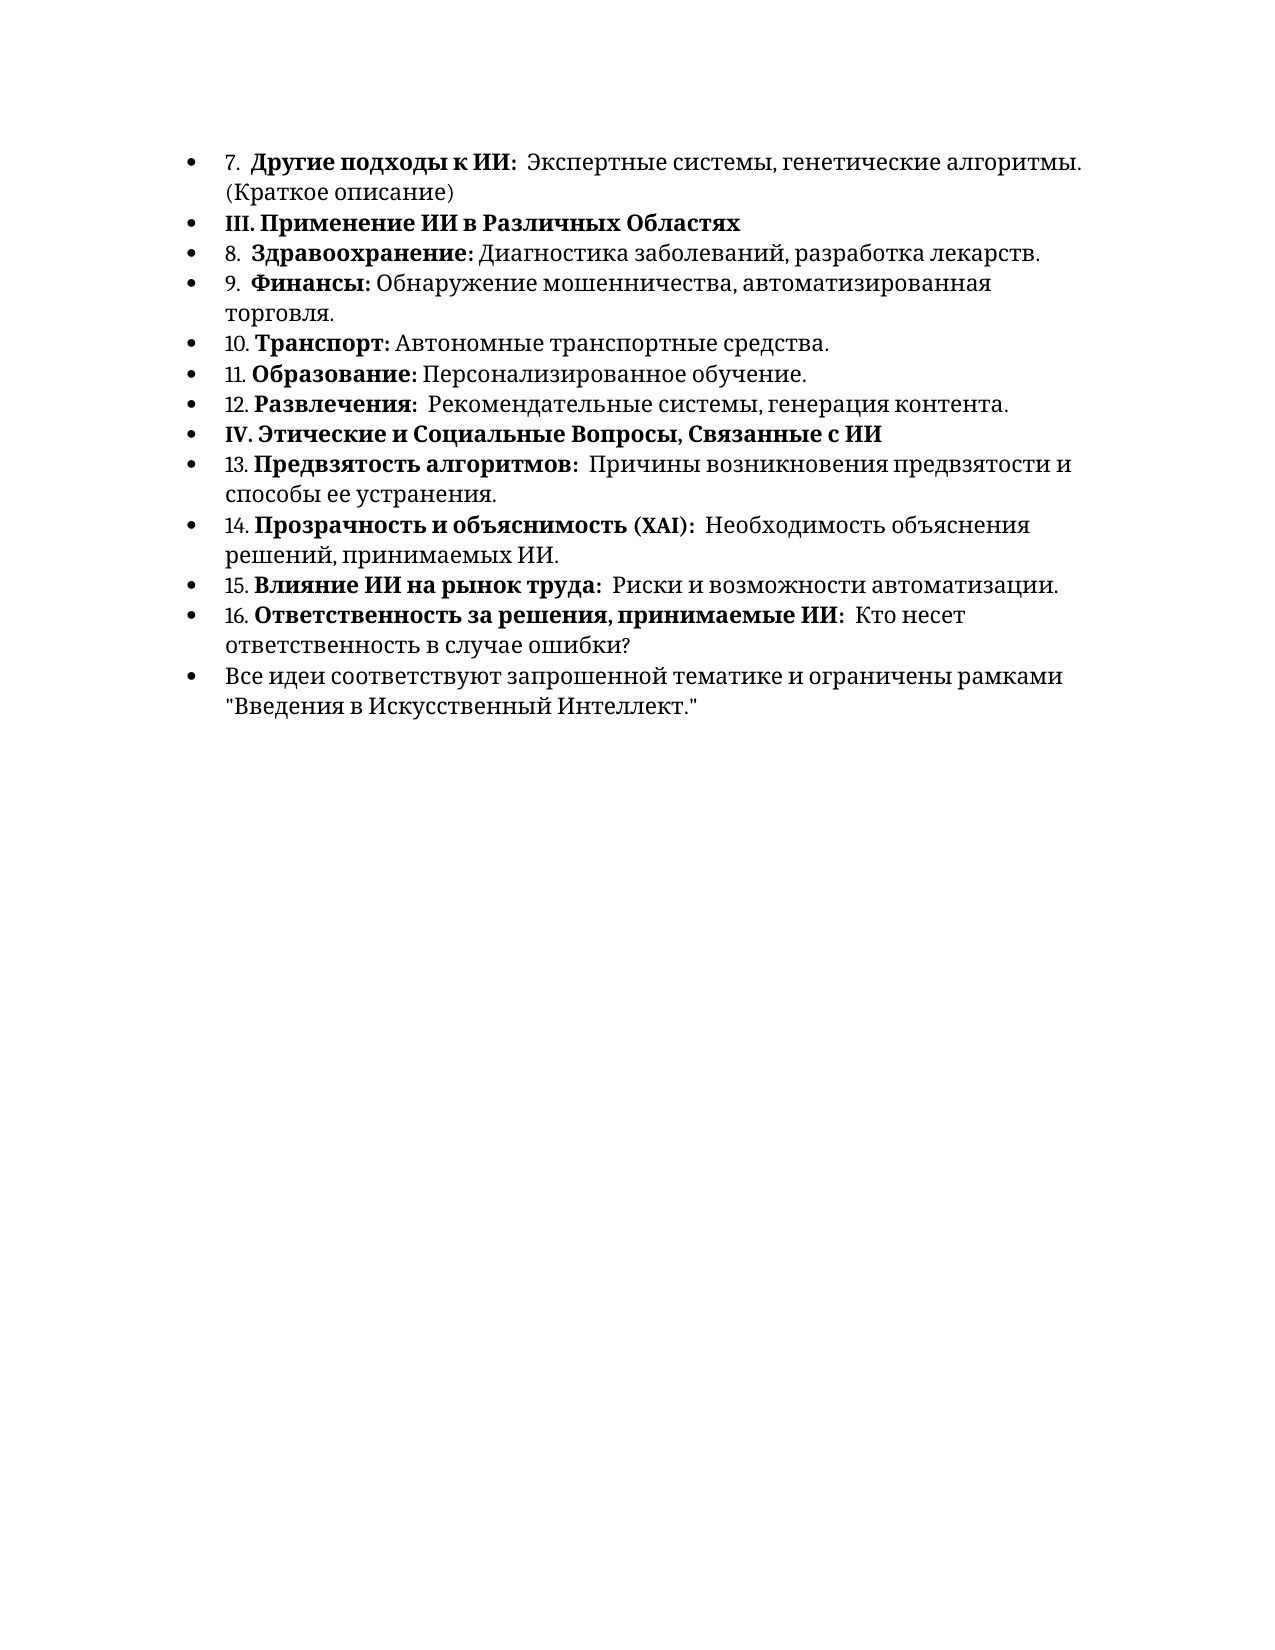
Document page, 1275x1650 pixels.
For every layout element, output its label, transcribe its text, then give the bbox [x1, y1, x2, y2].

list 16. Ответственность за решения, принимаемые ИИ: Кто несет ответственность в случае ошибки? [187, 603, 1087, 660]
list Все идеи соответствуют запрошенной тематике и ограничены рамками "Введения в Искусственный Интеллект." [187, 663, 1087, 720]
list 9. Финансы: Обнаружение мошенничества, автоматизированная торговля. [187, 271, 1087, 327]
list 10. Транспорт: Автономные транспортные средства. [187, 331, 1087, 358]
list III. Применение ИИ в Различных Областях [187, 210, 1087, 237]
list 12. Развлечения: Рекомендательные системы, генерация контента. [187, 392, 1087, 418]
list 13. Предвзятость алгоритмов: Причины возникновения предвзятости и способы ее устранения. [187, 452, 1087, 509]
list 15. Влияние ИИ на рынок труда: Риски и возможности автоматизации. [187, 573, 1087, 599]
list IV. Этические и Социальные Вопросы, Связанные с ИИ [187, 422, 1087, 448]
list 7. Другие подходы к ИИ: Экспертные системы, генетические алгоритмы. (Краткое описание) [187, 150, 1087, 207]
list 8. Здравоохранение: Диагностика заболеваний, разработка лекарств. [187, 241, 1087, 267]
list 14. Прозрачность и объяснимость (XAI): Необходимость объяснения решений, принимаемых ИИ. [187, 512, 1087, 569]
list 11. Образование: Персонализированное обучение. [187, 361, 1087, 388]
